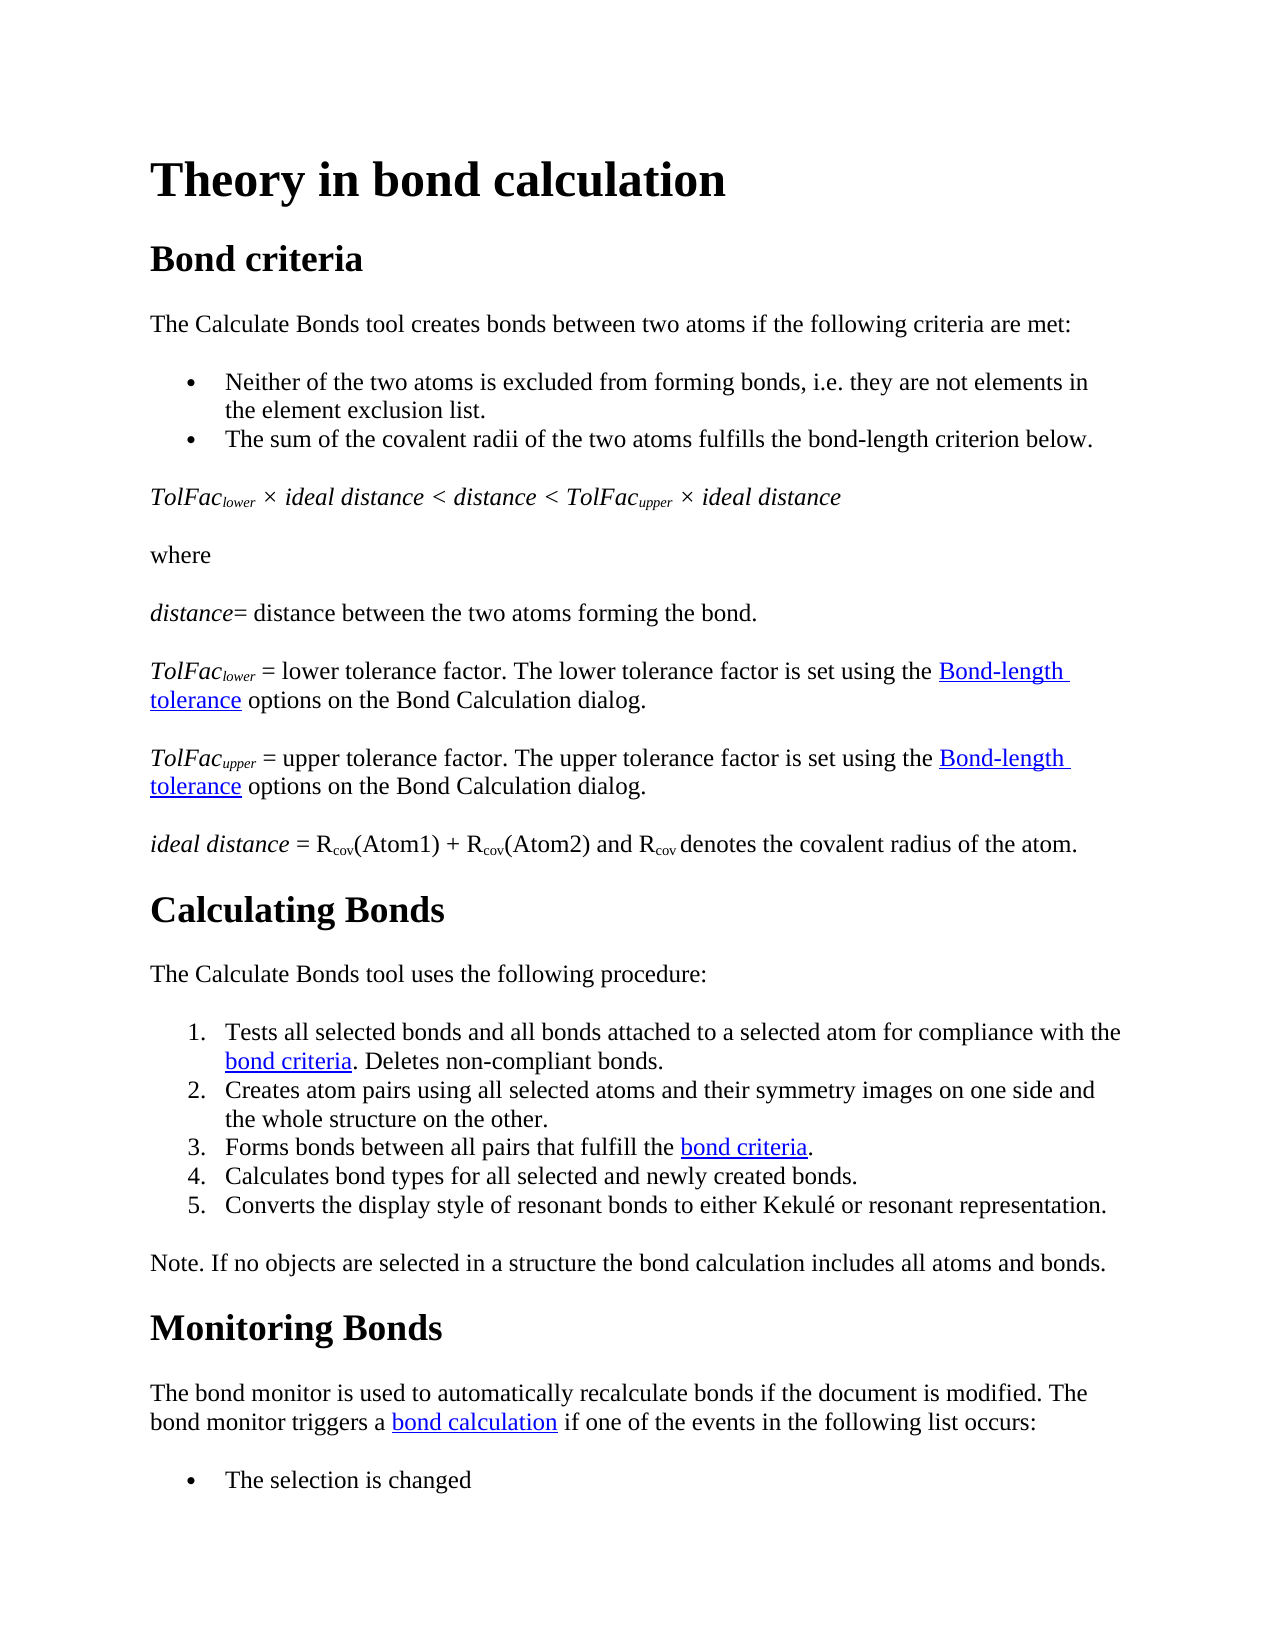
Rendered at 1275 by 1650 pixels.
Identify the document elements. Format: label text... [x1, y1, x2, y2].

list The selection is changed [187, 1465, 1125, 1493]
text TolFaclower × ideal distance < distance < TolFacupper × ideal distance [150, 482, 1125, 511]
text Theory in bond calculation [150, 150, 1125, 207]
list Forms bonds between all pairs that fulfill the bond criteria. [187, 1132, 1125, 1161]
text ideal distance = Rcov(Atom1) + Rcov(Atom2) and Rcov denotes the covalent radius of the atom. [150, 829, 1125, 858]
list Converts the display style of resonant bonds to either Kekulé or resonant representation. [187, 1190, 1125, 1219]
text The Calculate Bonds tool uses the following procedure: [150, 959, 1125, 988]
list Creates atom pairs using all selected atoms and their symmetry images on one side and the whole structure on the other. [187, 1075, 1125, 1132]
text Note. If no objects are selected in a structure the bond calculation includes all atoms and bonds. [150, 1248, 1125, 1277]
list The sum of the covalent radii of the two atoms fulfills the bond-length criterion below. [187, 424, 1125, 453]
text The Calculate Bonds tool creates bonds between two atoms if the following criteria are met: [150, 309, 1125, 338]
list Neither of the two atoms is excluded from forming bonds, i.e. they are not elements in the element exclusion list. [187, 367, 1125, 424]
list Calculates bond types for all selected and newly created bonds. [187, 1161, 1125, 1190]
text The bond monitor is used to automatically recalculate bonds if the document is modified. The bond monitor triggers a bond calculation if one of the events in the following list occurs: [150, 1378, 1125, 1436]
text TolFaclower = lower tolerance factor. The lower tolerance factor is set using the Bond-length tolerance options on the Bond Calculation dialog. [150, 656, 1125, 713]
text Bond criteria [150, 237, 1125, 280]
text Calculating Bonds [150, 887, 1125, 930]
text TolFacupper = upper tolerance factor. The upper tolerance factor is set using the Bond-length tolerance options on the Bond Calculation dialog. [150, 743, 1125, 800]
text Monitoring Bonds [150, 1306, 1125, 1349]
text distance= distance between the two atoms forming the bond. [150, 598, 1125, 627]
text where [150, 540, 1125, 569]
list Tests all selected bonds and all bonds attached to a selected atom for compliance with the bond criteria. Deletes non-compliant bonds. [187, 1017, 1125, 1075]
